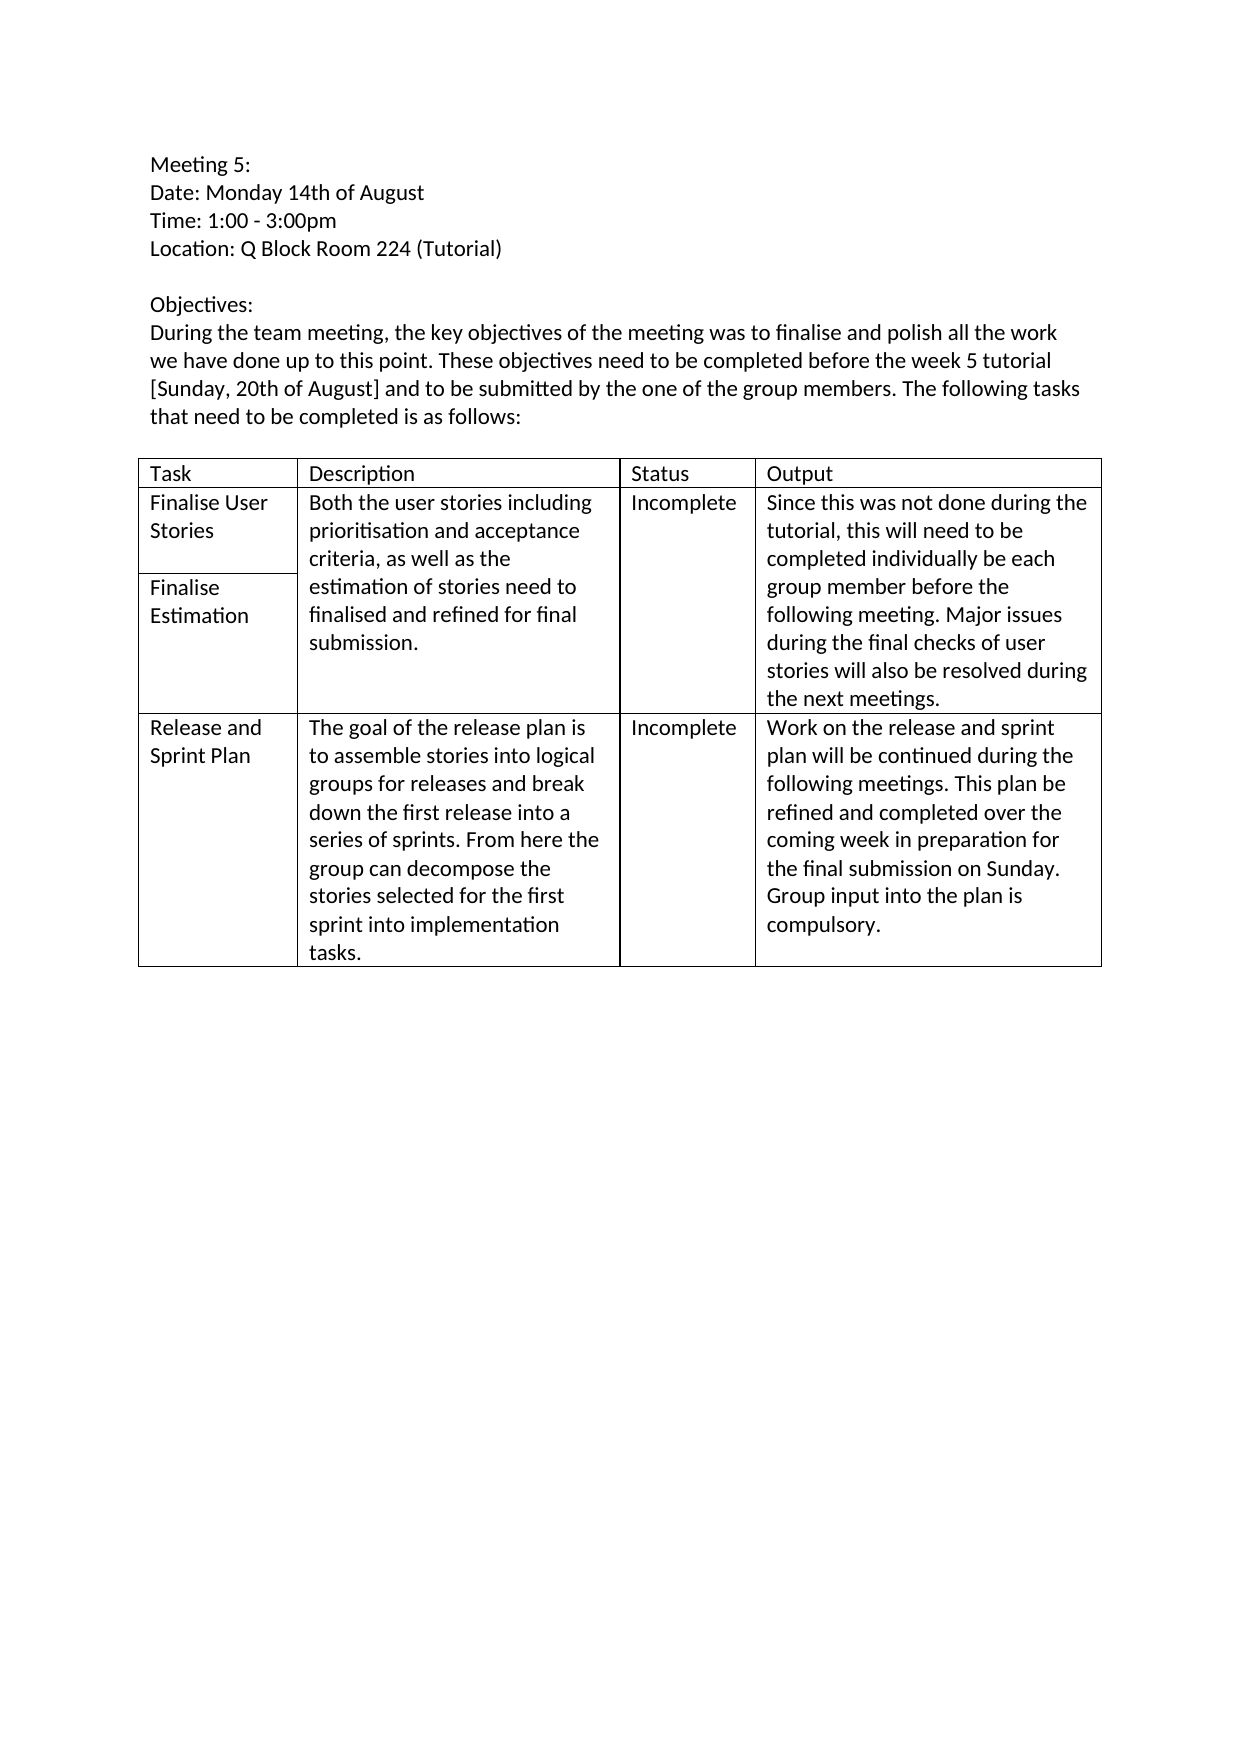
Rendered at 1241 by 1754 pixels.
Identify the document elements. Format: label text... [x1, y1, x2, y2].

table_cell Both the user stories including prioritisation and acceptance criteria, as well as the estimation of stories need to finalised and refined for final submission. [298, 488, 619, 712]
table_header Output [756, 459, 1101, 487]
table_header Description [298, 459, 619, 487]
text Meeting 5: [150, 150, 1090, 178]
text Objectives: [150, 290, 1090, 318]
table_cell The goal of the release plan is to assemble stories into logical groups for releases and break down the first release into a series of sprints. From here the group can decompose the stories selected for the first sprint into implementation tasks. [298, 714, 619, 966]
table_cell Release and Sprint Plan [139, 714, 297, 966]
text During the team meeting, the key objectives of the meeting was to finalise and polish all the work we have done up to this point. These objectives need to be completed before the week 5 tutorial [Sunday, 20th of August] and to be submitted by the one of the group members. The following tasks that need to be completed is as follows: [150, 318, 1090, 430]
text Time: 1:00 - 3:00pm [150, 206, 1090, 234]
table_header Status [621, 459, 755, 487]
table_header Task [139, 459, 297, 487]
table_cell Incomplete [621, 488, 755, 712]
table_cell Finalise User Stories [139, 488, 297, 572]
text Date: Monday 14th of August [150, 178, 1090, 206]
table_cell Since this was not done during the tutorial, this will need to be completed individually be each group member before the following meeting. Major issues during the final checks of user stories will also be resolved during the next meetings. [756, 488, 1101, 712]
table_cell Incomplete [621, 714, 755, 966]
table_cell Work on the release and sprint plan will be continued during the following meetings. This plan be refined and completed over the coming week in preparation for the final submission on Sunday. Group input into the plan is compulsory. [756, 714, 1101, 966]
table_cell Finalise Estimation [139, 574, 297, 712]
text Location: Q Block Room 224 (Tutorial) [150, 234, 1090, 262]
